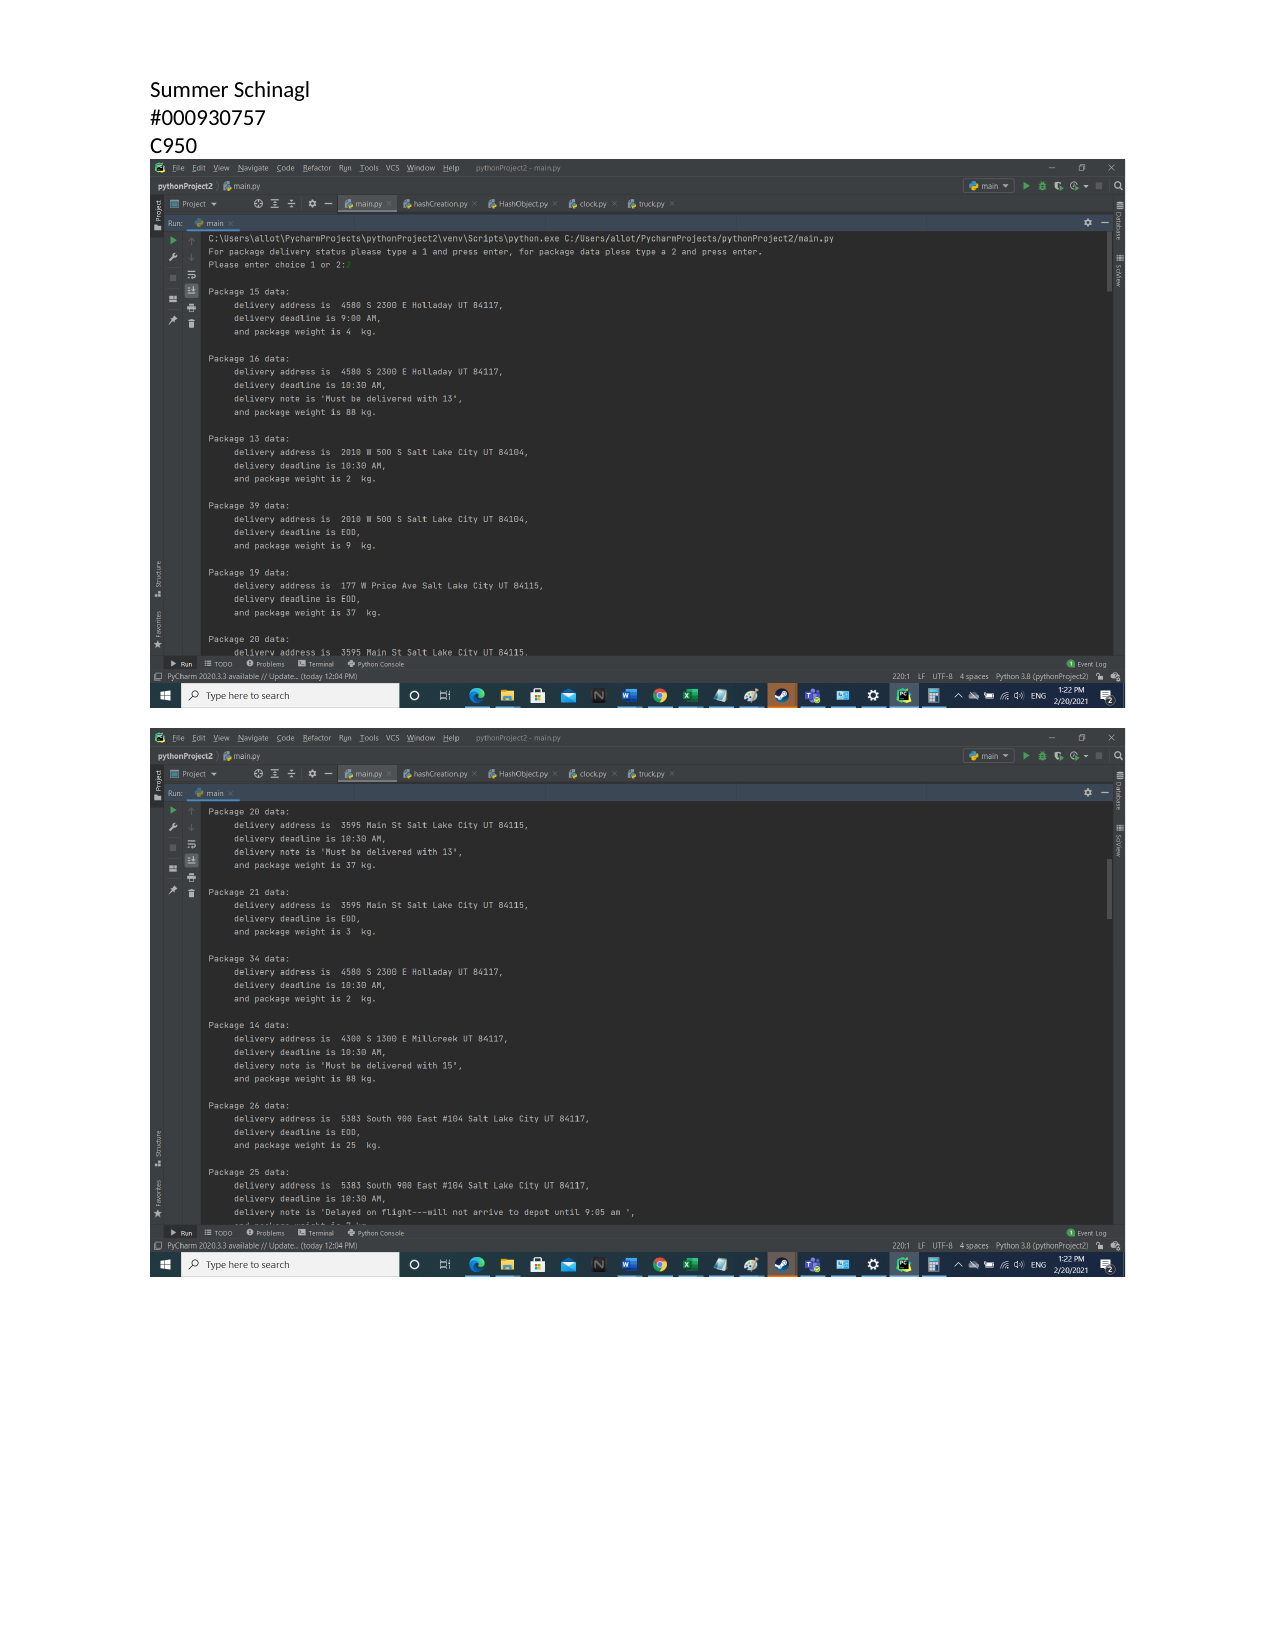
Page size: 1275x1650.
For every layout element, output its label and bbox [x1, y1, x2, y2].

picture [150, 159, 1125, 708]
picture [150, 728, 1125, 1277]
